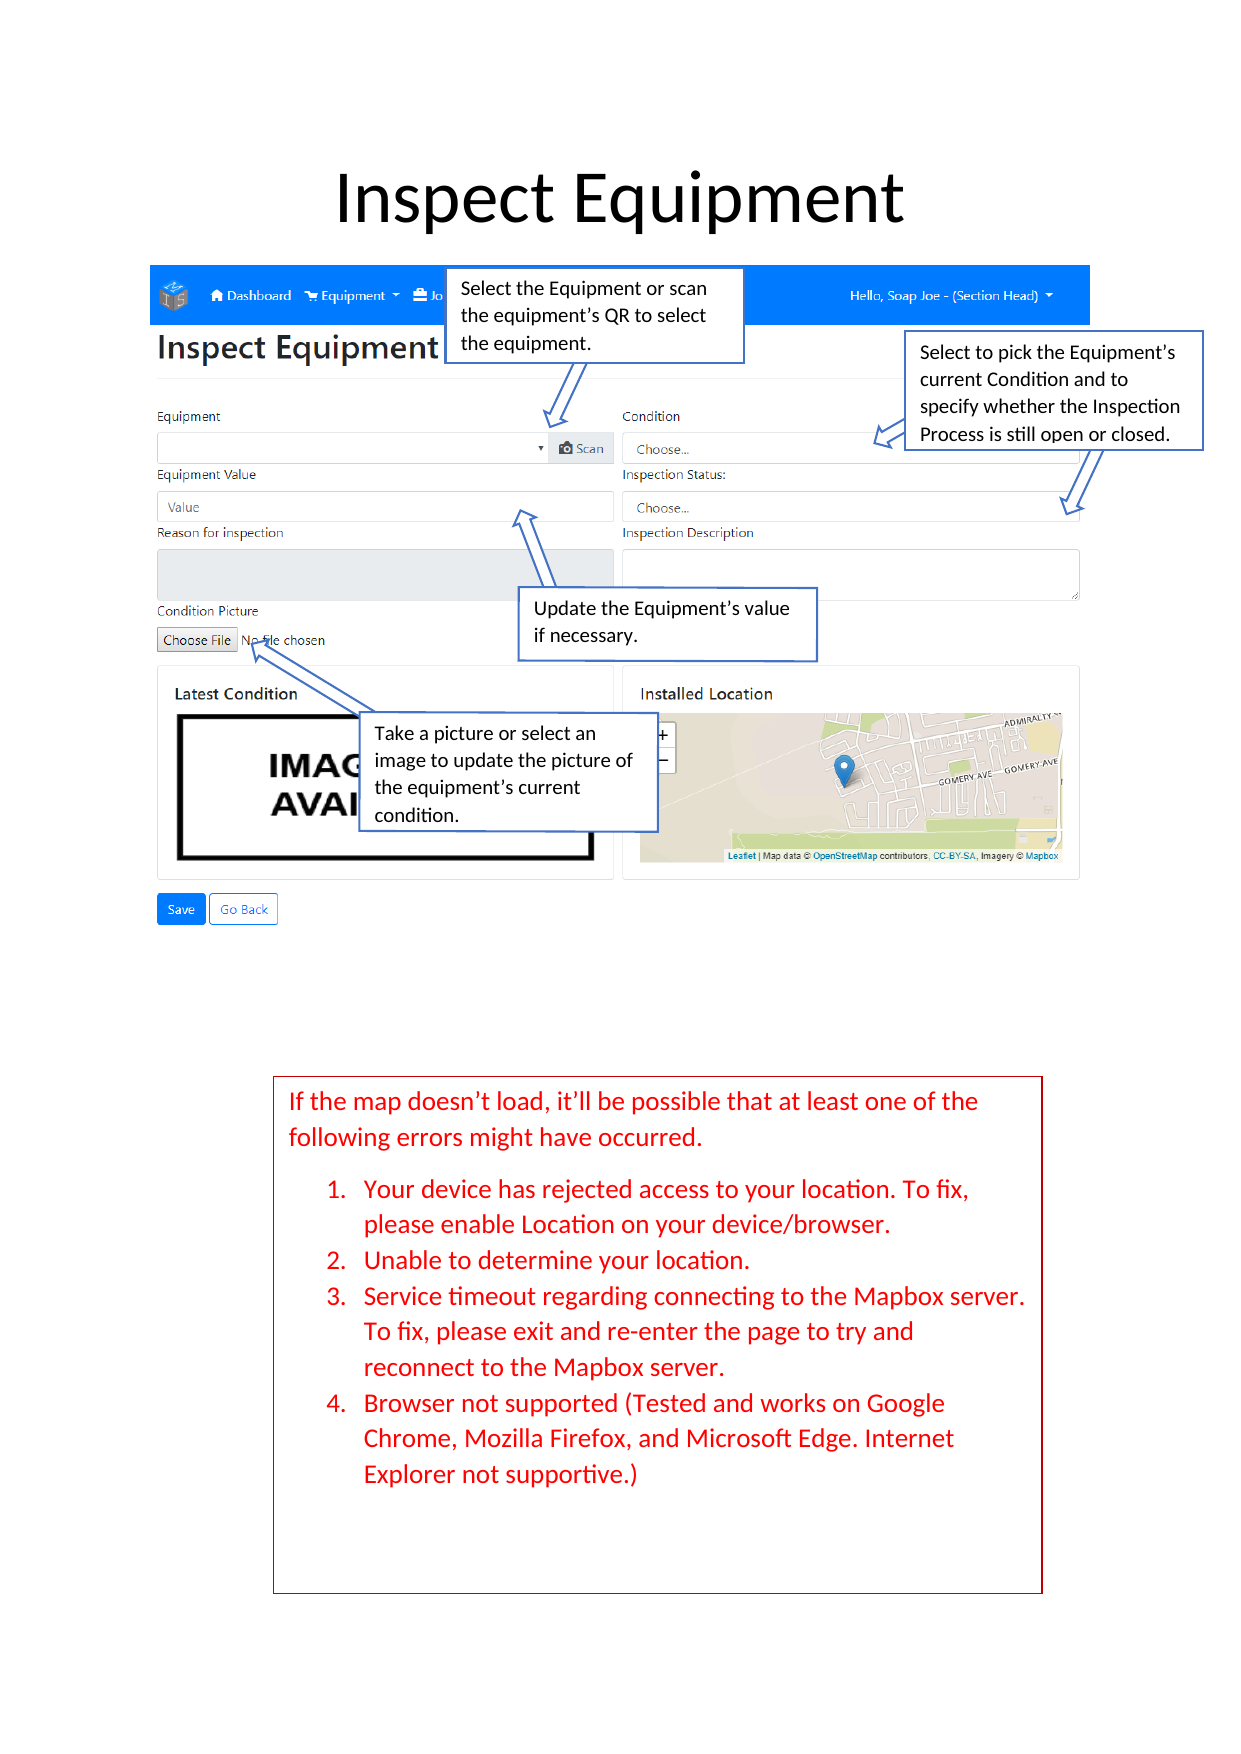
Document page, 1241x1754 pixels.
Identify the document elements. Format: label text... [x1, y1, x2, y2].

text Inspect Equipment [150, 150, 1090, 242]
picture [150, 265, 1090, 932]
